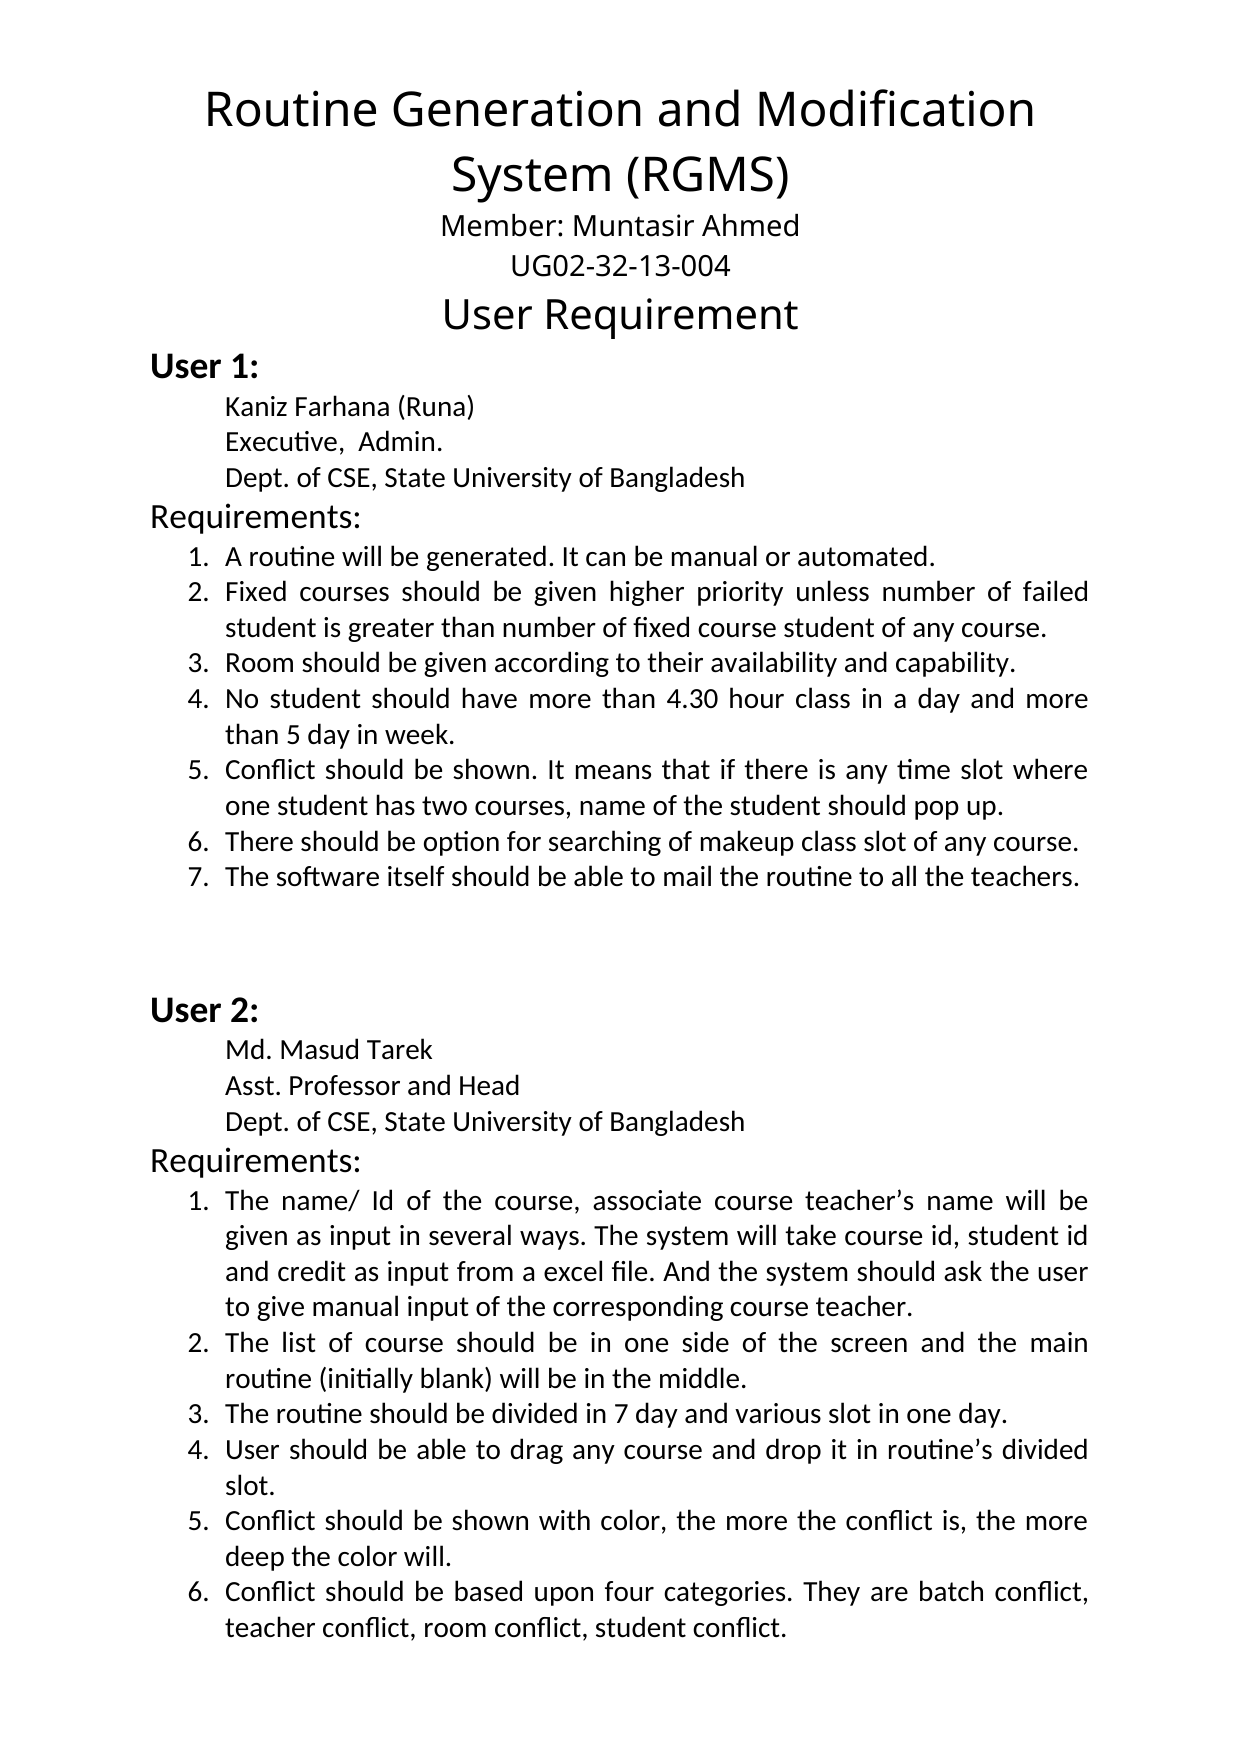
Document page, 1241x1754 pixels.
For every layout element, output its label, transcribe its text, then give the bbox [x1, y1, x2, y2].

list Conflict should be based upon four categories. They are batch conflict, teacher conflict, room conflict, student conflict. [187, 1573, 1090, 1645]
text Asst. Professor and Head [187, 1067, 1090, 1103]
text Executive, Admin. [150, 423, 1090, 459]
text User 1: [150, 342, 1090, 388]
text Kaniz Farhana (Runa) [150, 388, 1090, 423]
list Conflict should be shown with color, the more the conflict is, the more deep the color will. [187, 1502, 1090, 1573]
list A routine will be generated. It can be manual or automated. [187, 538, 1090, 573]
list User should be able to drag any course and drop it in routine’s divided slot. [187, 1431, 1090, 1502]
list Fixed courses should be given higher priority unless number of failed student is greater than number of fixed course student of any course. [187, 573, 1090, 644]
text Dept. of CSE, State University of Bangladesh [150, 459, 1090, 494]
text Routine Generation and Modification System (RGMS) [150, 75, 1090, 206]
text User 2: [150, 986, 1090, 1031]
list There should be option for searching of makeup class slot of any course. [187, 823, 1090, 858]
text Member: Muntasir Ahmed [150, 206, 1090, 245]
text Requirements: [150, 1138, 1090, 1182]
list Conflict should be shown. It means that if there is any time slot where one student has two courses, name of the student should pop up. [187, 751, 1090, 823]
text Dept. of CSE, State University of Bangladesh [187, 1103, 1090, 1138]
list The list of course should be in one side of the screen and the main routine (initially blank) will be in the middle. [187, 1324, 1090, 1395]
text Requirements: [150, 494, 1090, 538]
list No student should have more than 4.30 hour class in a day and more than 5 day in week. [187, 680, 1090, 751]
list The software itself should be able to mail the routine to all the teachers. [187, 858, 1090, 894]
text Md. Masud Tarek [187, 1031, 1090, 1067]
list Room should be given according to their availability and capability. [187, 644, 1090, 680]
text User Requirement [150, 285, 1090, 342]
text UG02-32-13-004 [150, 245, 1090, 285]
list The routine should be divided in 7 day and various slot in one day. [187, 1395, 1090, 1431]
